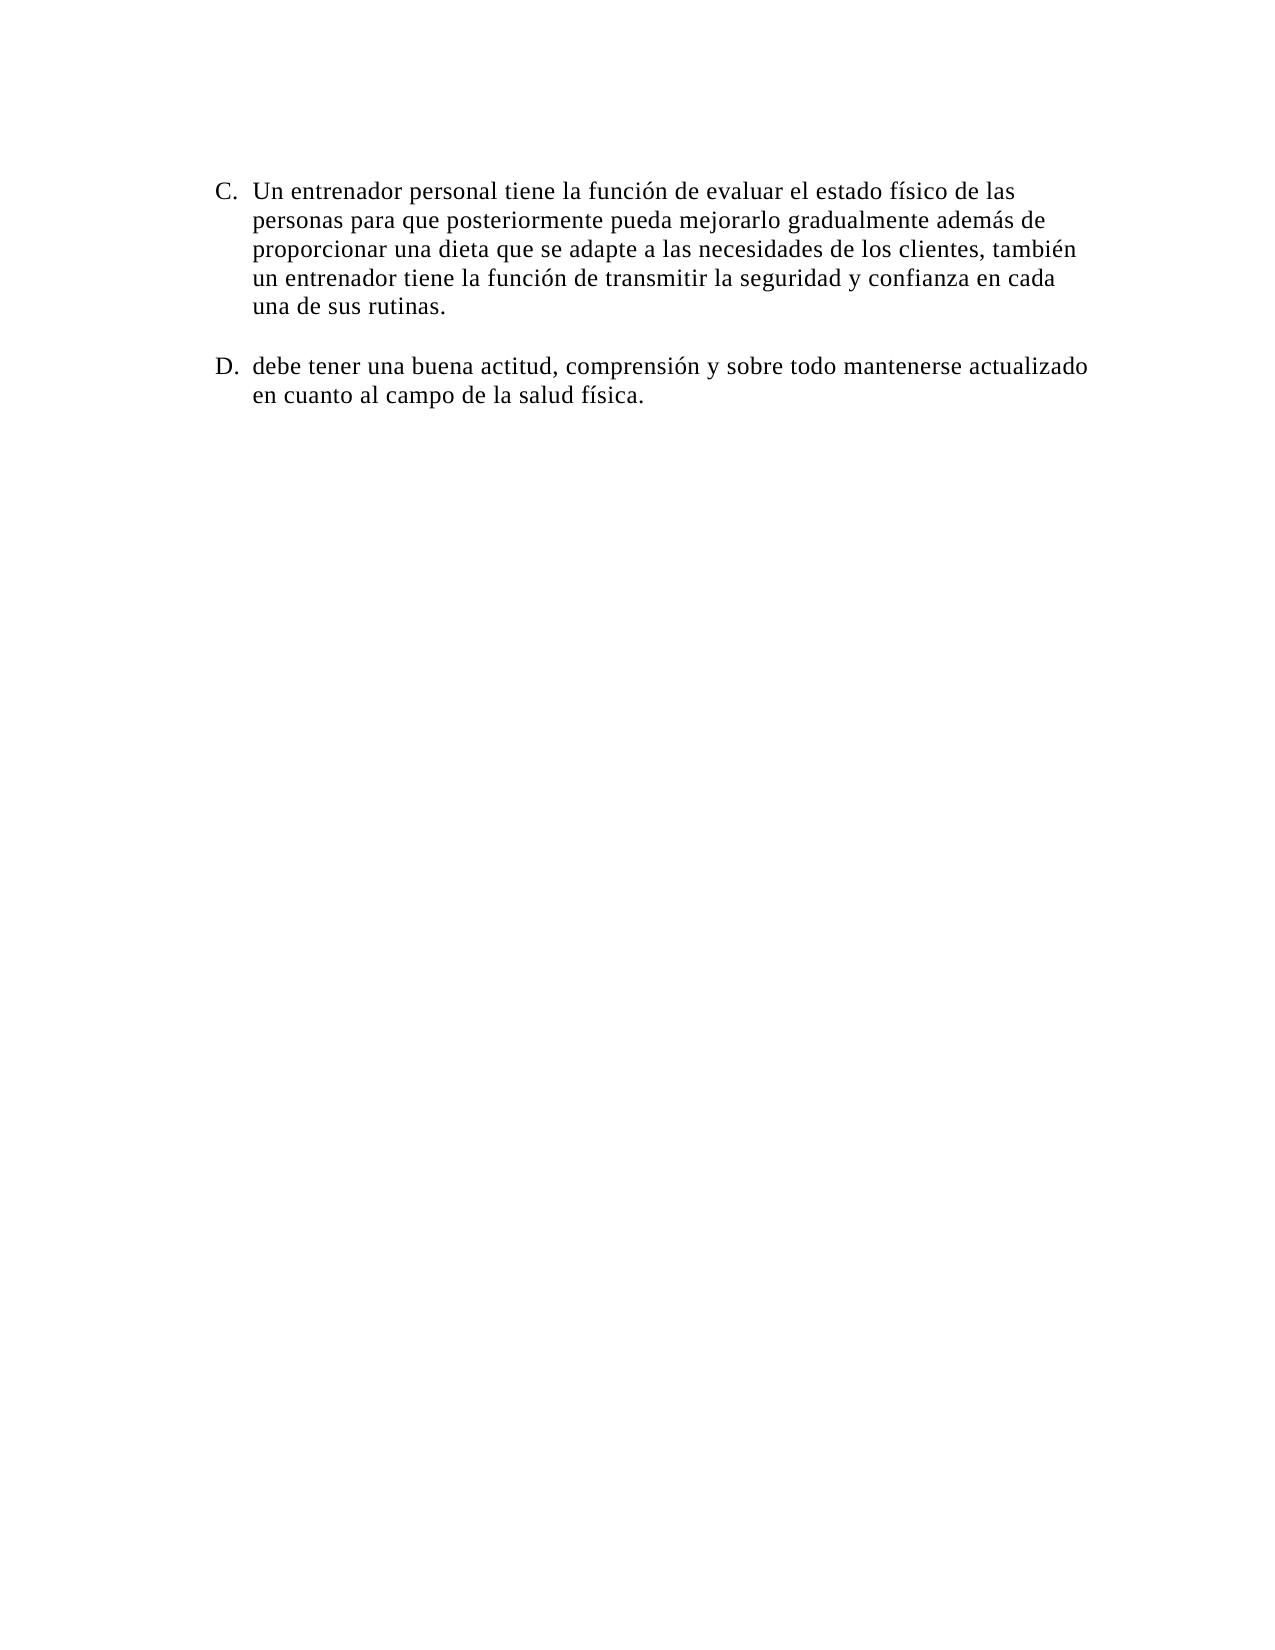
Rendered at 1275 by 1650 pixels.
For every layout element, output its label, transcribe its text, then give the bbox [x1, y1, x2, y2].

list Un entrenador personal tiene la función de evaluar el estado físico de las personas para que posteriormente pueda mejorarlo gradualmente además de proporcionar una dieta que se adapte a las necesidades de los clientes, también un entrenador tiene la función de transmitir la seguridad y confianza en cada una de sus rutinas. [215, 176, 1098, 320]
list debe tener una buena actitud, comprensión y sobre todo mantenerse actualizado en cuanto al campo de la salud física. [645, 351, 1098, 409]
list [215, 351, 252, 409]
